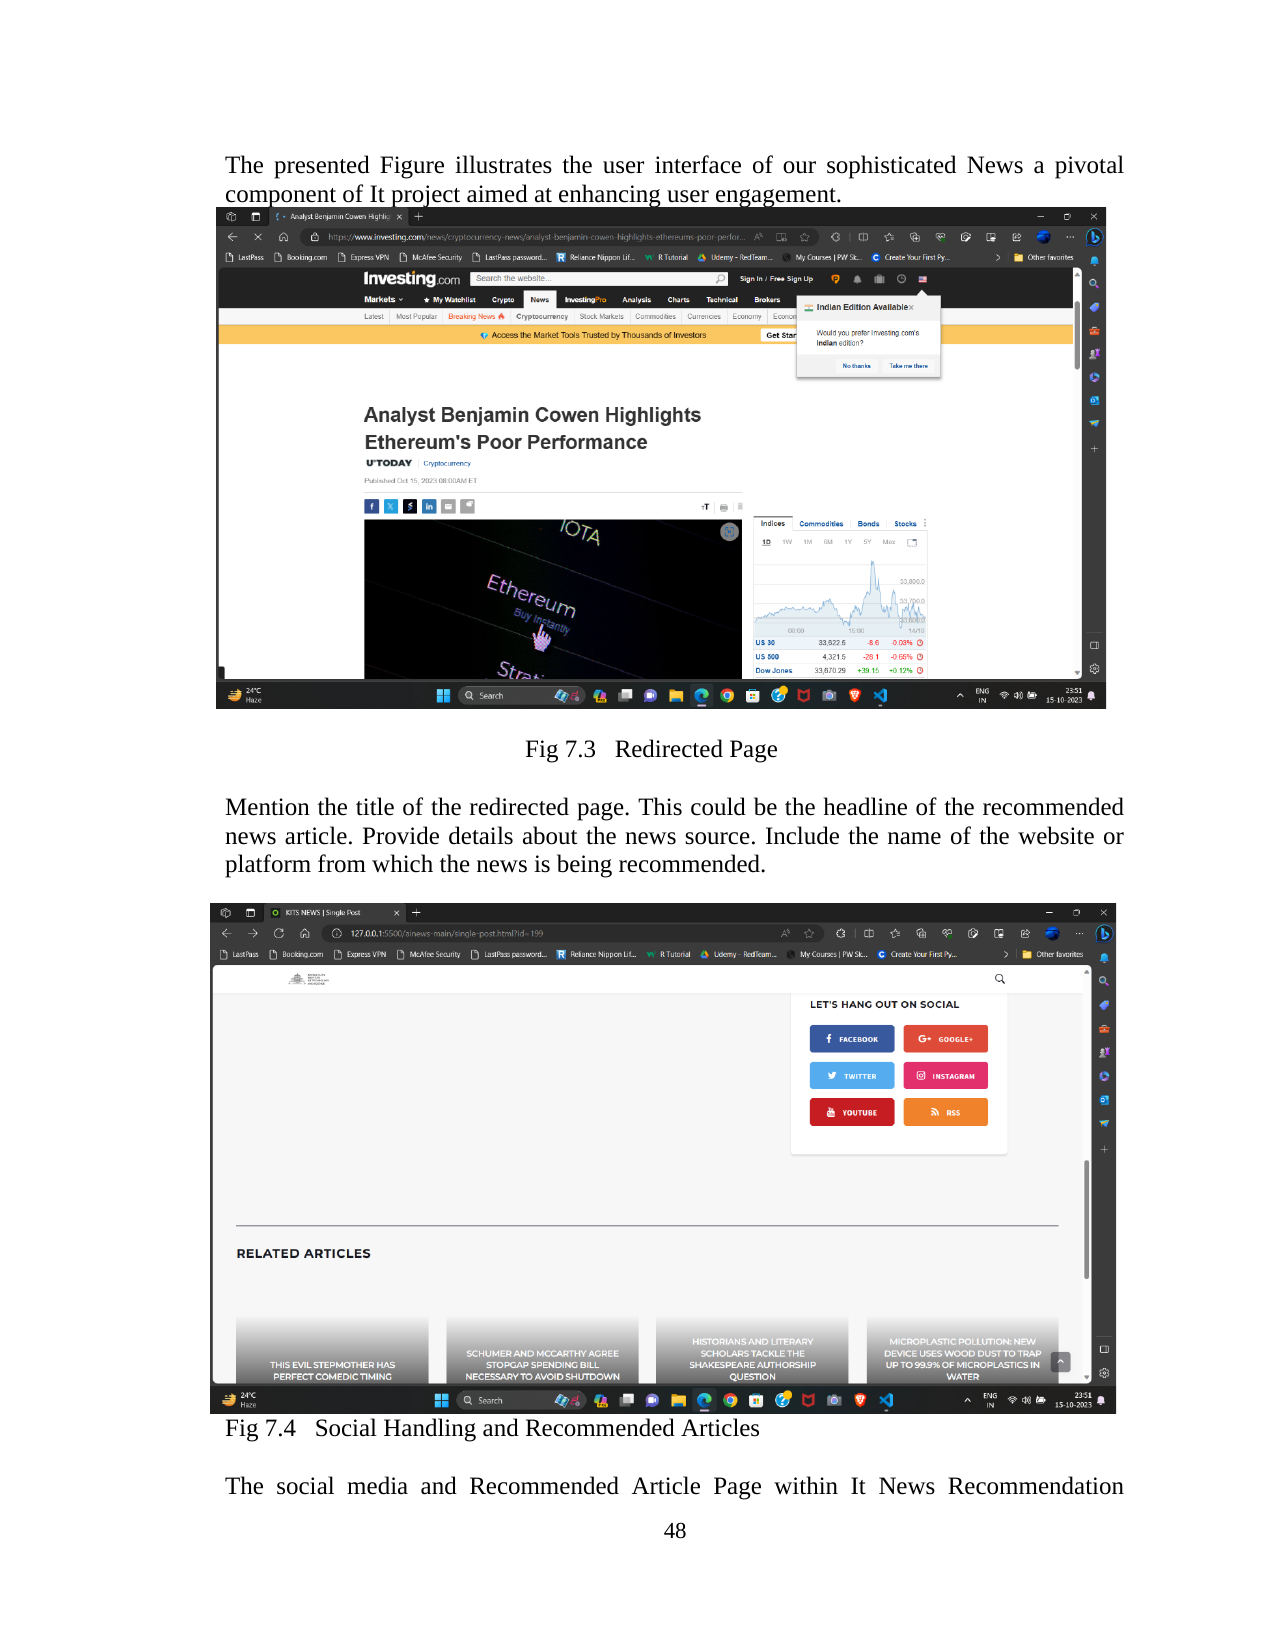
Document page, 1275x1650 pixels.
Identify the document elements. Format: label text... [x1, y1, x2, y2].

picture [216, 207, 1107, 709]
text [225, 1471, 1125, 1500]
text The presented Figure illustrates the user interface of our sophisticated News a pivotal component of It project aimed at enhancing user engagement. [225, 150, 1125, 207]
text Fig 7.3 Redirected Page [225, 734, 1125, 763]
text Mention the title of the redirected page. This could be the headline of the recommended news article. Provide details about the news source. Include the name of the website or platform from which the news is being recommended. [225, 792, 1125, 878]
picture [210, 903, 1117, 1414]
